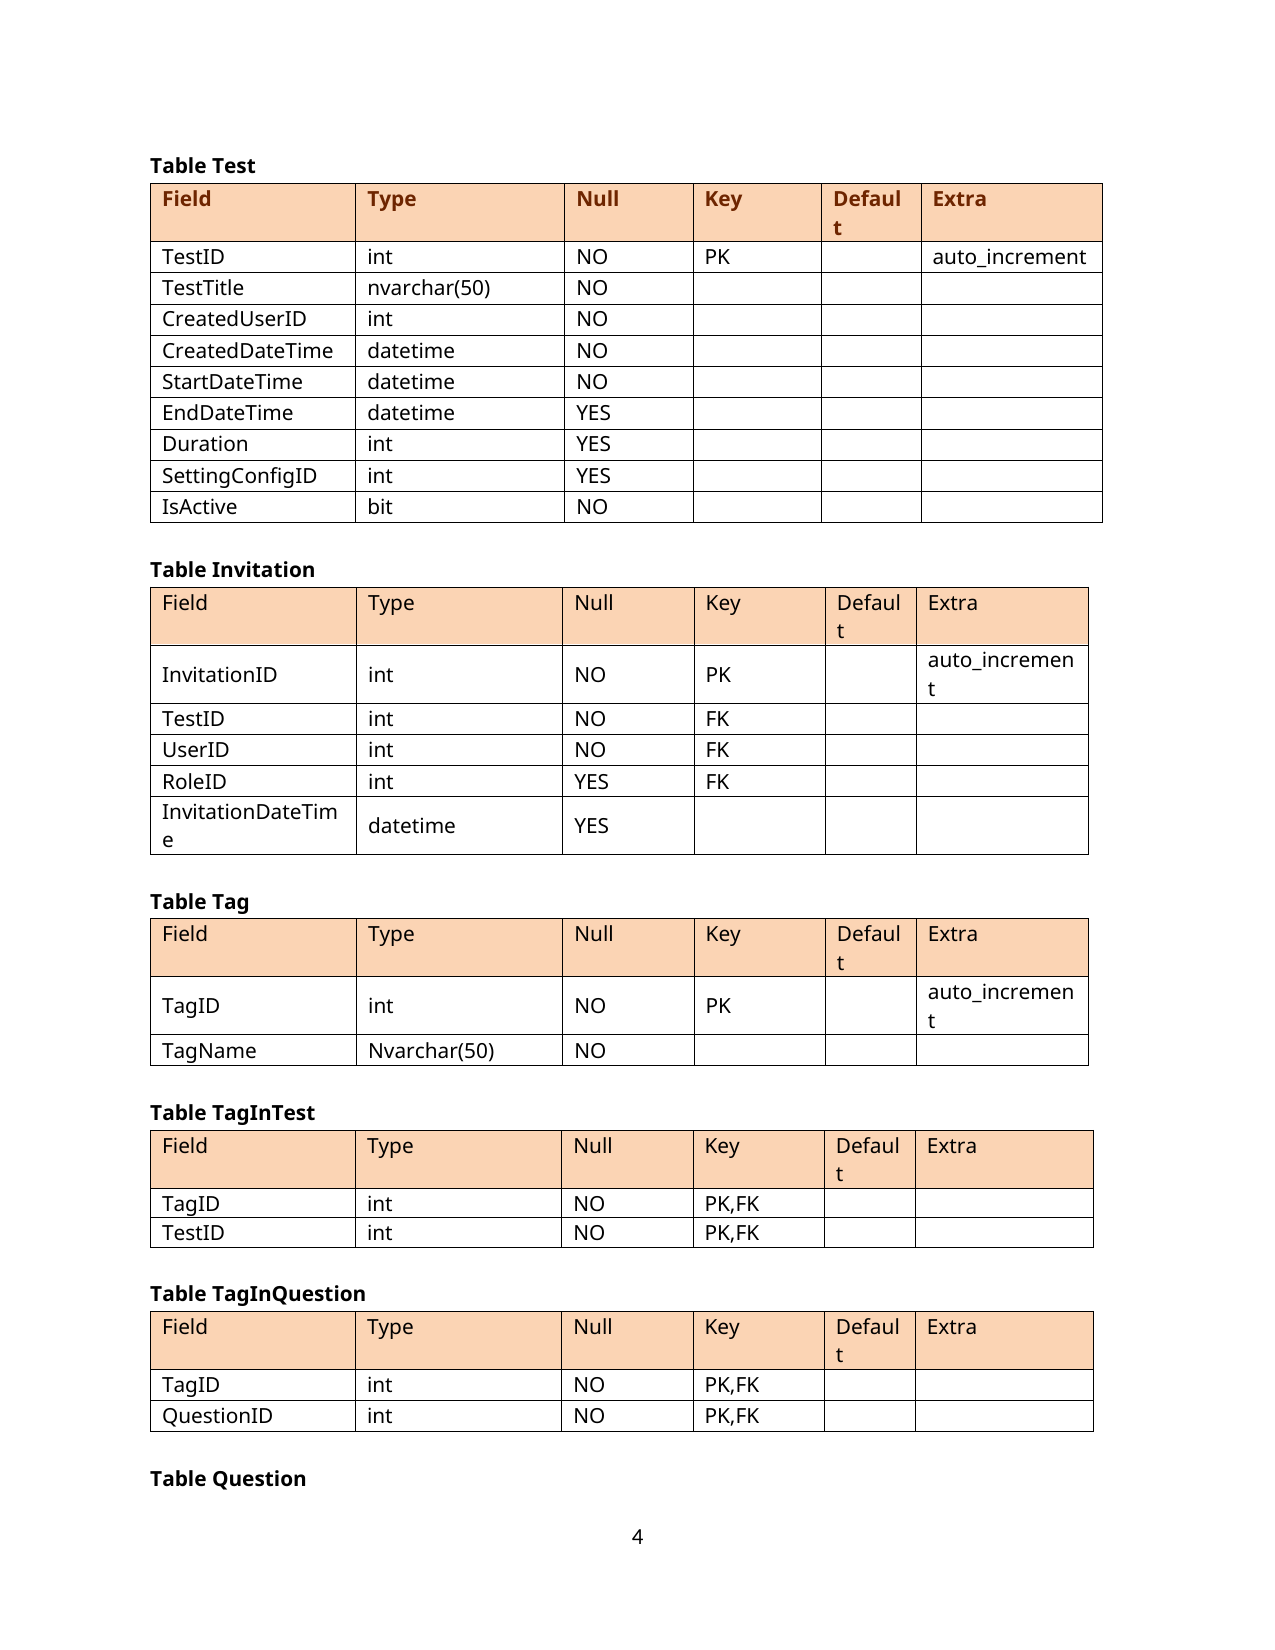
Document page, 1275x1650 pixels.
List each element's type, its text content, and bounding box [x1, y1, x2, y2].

table_cell [149, 1128, 1133, 1249]
table_cell Table Tag [149, 857, 1133, 917]
table_cell Table TagInTest [149, 1068, 1133, 1128]
table_cell [149, 182, 1133, 525]
table_cell Table Invitation [149, 525, 1133, 585]
table_cell [149, 1309, 1133, 1434]
table_cell [149, 917, 1133, 1068]
table_cell [149, 585, 1133, 857]
table_header Table Test [149, 150, 1133, 182]
table_cell Table Question [149, 1434, 1133, 1494]
table_cell Table TagInQuestion [149, 1249, 1133, 1309]
